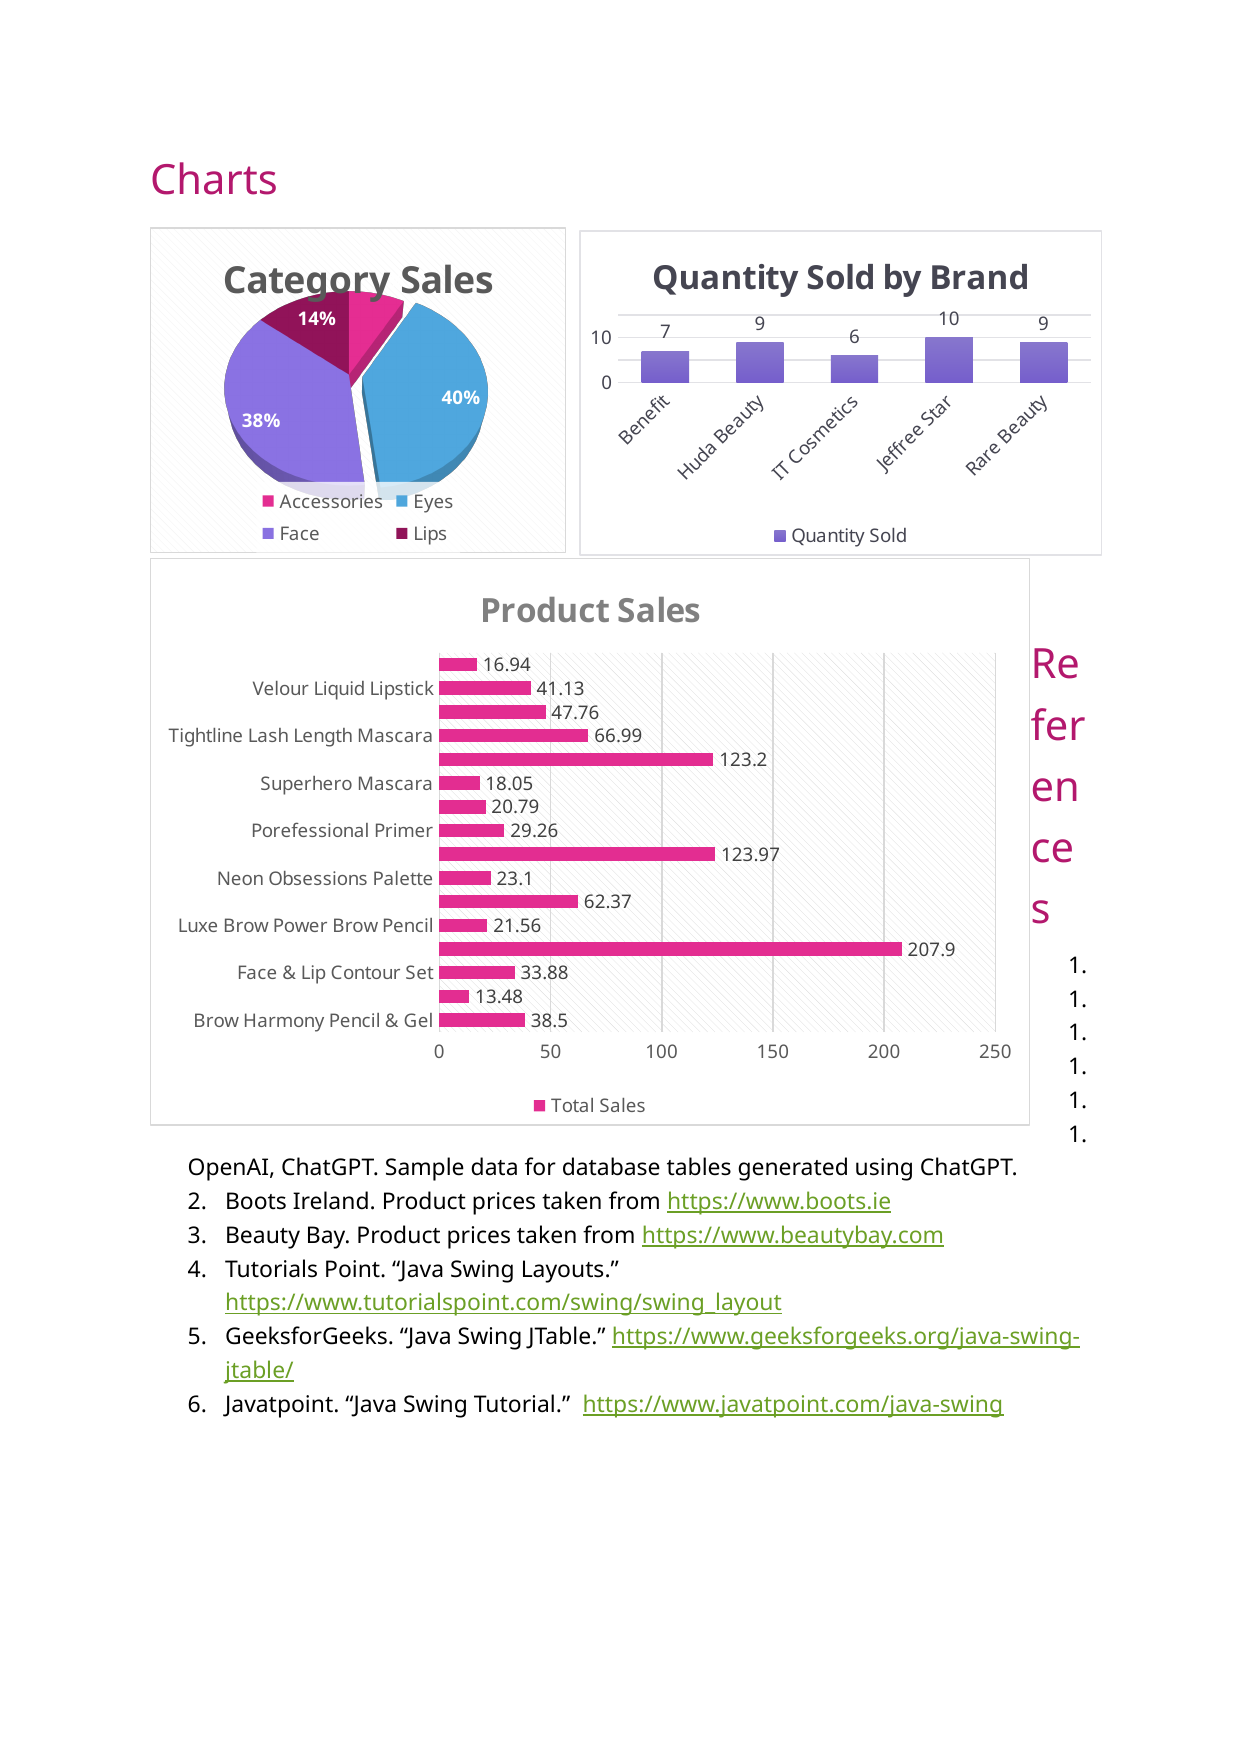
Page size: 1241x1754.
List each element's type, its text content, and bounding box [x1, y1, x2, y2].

list Beauty Bay. Product prices taken from https://www.beautybay.com [187, 1219, 1090, 1250]
subtitle References [150, 392, 1090, 936]
subtitle Charts [150, 150, 1090, 207]
list Boots Ireland. Product prices taken from https://www.boots.ie [187, 1185, 1090, 1216]
list Tutorials Point. “Java Swing Layouts.” https://www.tutorialspoint.com/swing/swing_layout [187, 1252, 1090, 1317]
list GeeksforGeeks. “Java Swing JTable.” https://www.geeksforgeeks.org/java-swing-jtable/ [187, 1320, 1090, 1385]
list OpenAI, ChatGPT. Sample data for database tables generated using ChatGPT. [187, 949, 1090, 1182]
list Javatpoint. “Java Swing Tutorial.” https://www.javatpoint.com/java-swing [187, 1387, 1090, 1419]
